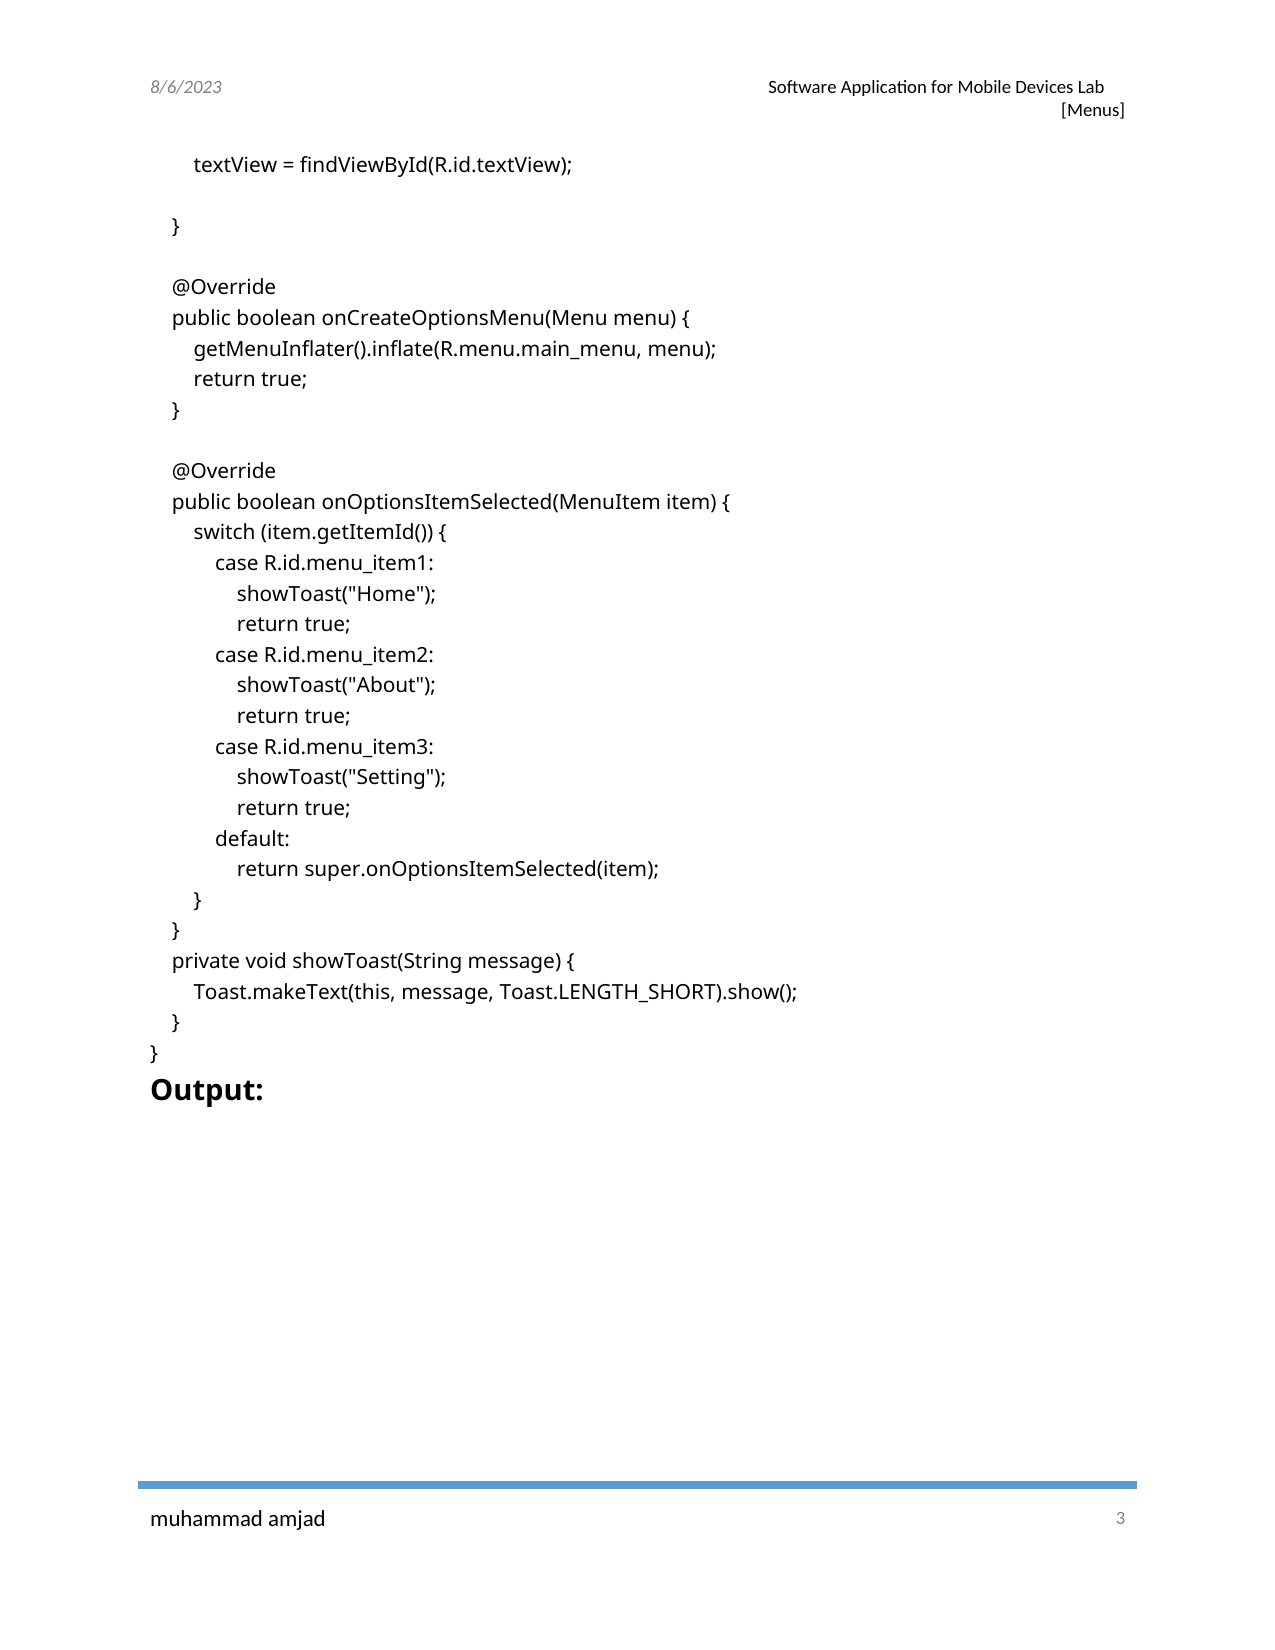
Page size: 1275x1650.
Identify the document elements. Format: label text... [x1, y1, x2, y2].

text return true; [150, 793, 1125, 822]
text textView = findViewById(R.id.textView); [150, 150, 1125, 178]
text showToast("Home"); [150, 579, 1125, 607]
text public boolean onCreateOptionsMenu(Menu menu) { [150, 303, 1125, 332]
text return true; [150, 701, 1125, 730]
text Toast.makeText(this, message, Toast.LENGTH_SHORT).show(); [150, 977, 1125, 1005]
text return true; [150, 364, 1125, 393]
text } [150, 1038, 1125, 1067]
text @Override [150, 456, 1125, 485]
text public boolean onOptionsItemSelected(MenuItem item) { [150, 487, 1125, 515]
text switch (item.getItemId()) { [150, 517, 1125, 546]
text return true; [150, 609, 1125, 638]
text case R.id.menu_item1: [150, 548, 1125, 577]
text } [150, 1007, 1125, 1036]
text } [150, 916, 1125, 944]
text getMenuInflater().inflate(R.menu.main_menu, menu); [150, 334, 1125, 362]
text private void showToast(String message) { [150, 946, 1125, 975]
text } [150, 211, 1125, 240]
text default: [150, 824, 1125, 852]
text return super.onOptionsItemSelected(item); [150, 854, 1125, 883]
text showToast("Setting"); [150, 762, 1125, 791]
text } [150, 885, 1125, 913]
text } [150, 395, 1125, 423]
text case R.id.menu_item3: [150, 732, 1125, 760]
text Output: [150, 1069, 1125, 1108]
text @Override [150, 272, 1125, 301]
text showToast("About"); [150, 671, 1125, 699]
text case R.id.menu_item2: [150, 640, 1125, 668]
